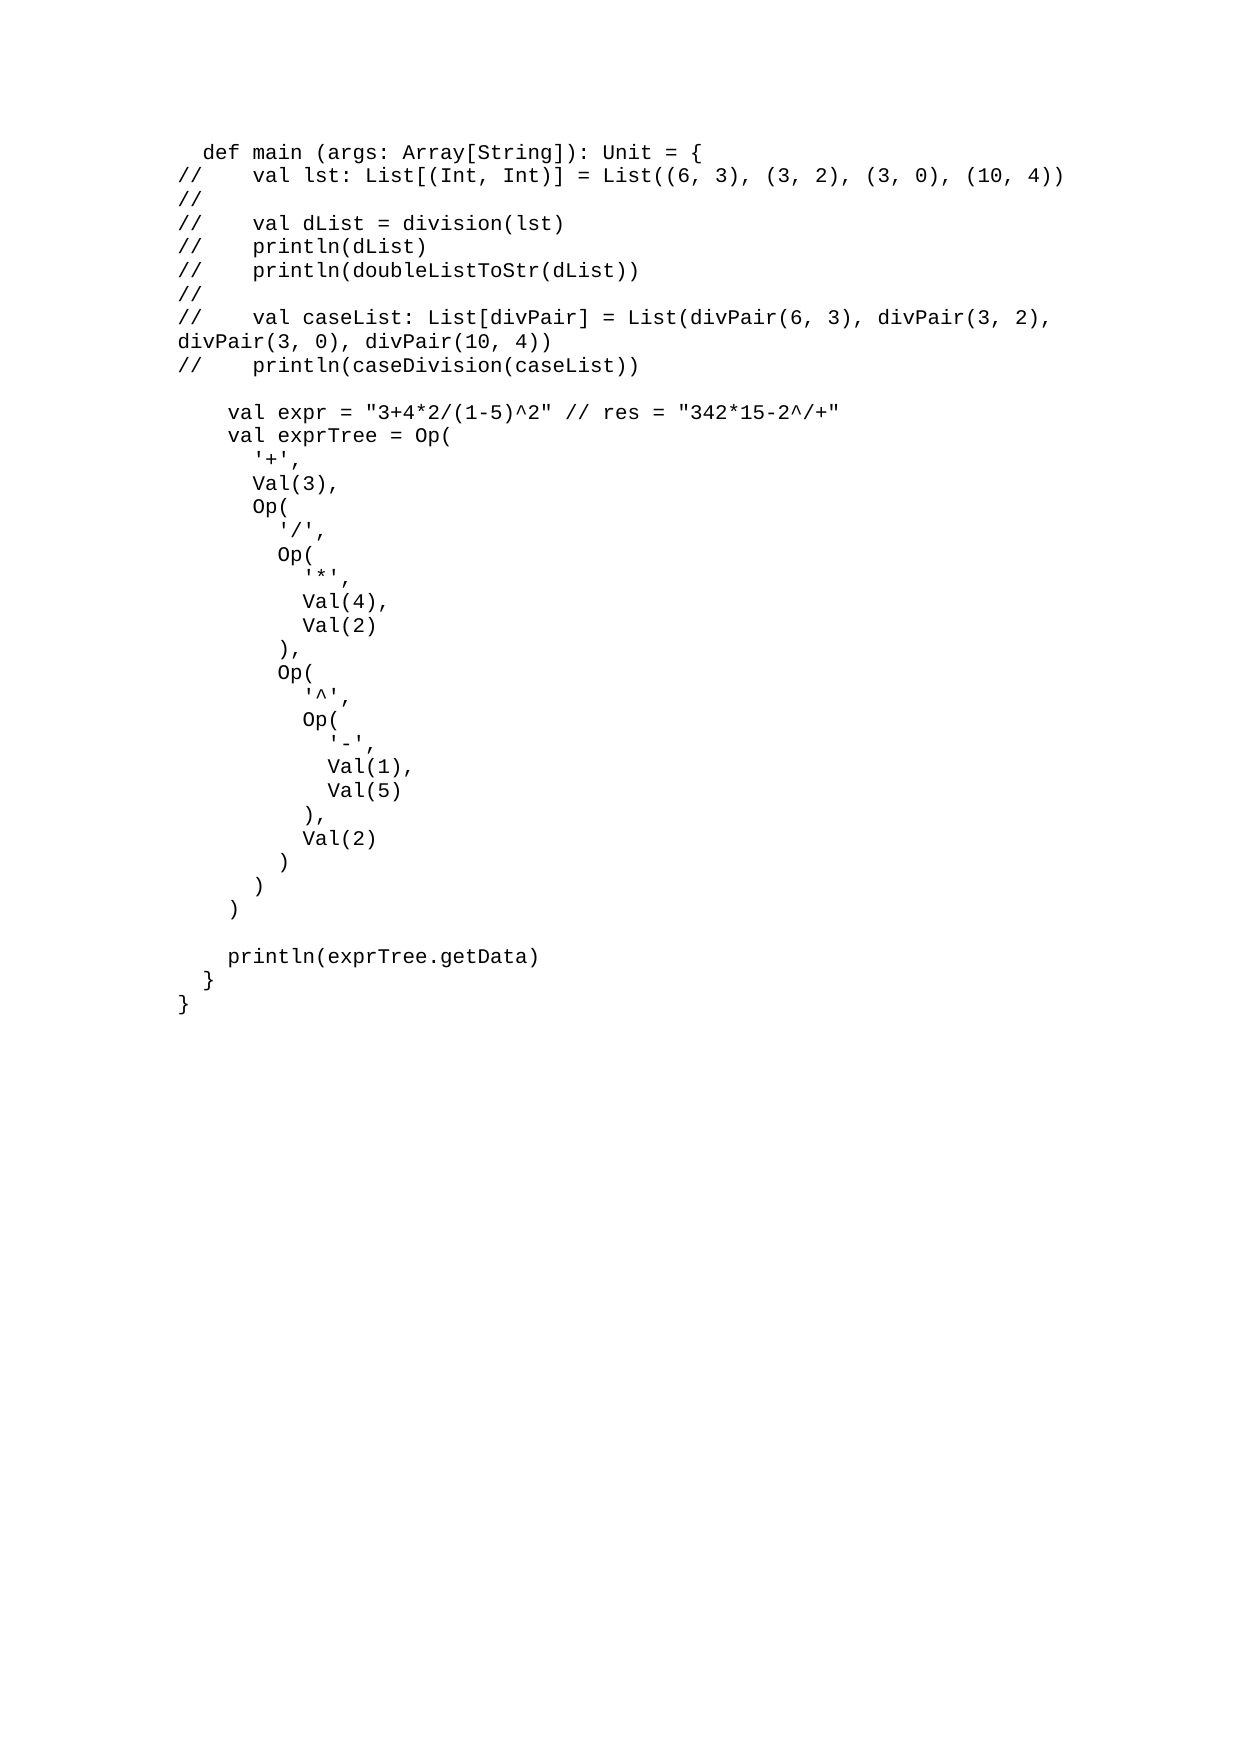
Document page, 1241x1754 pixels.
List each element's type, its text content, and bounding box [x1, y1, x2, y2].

text val expr = "3+4*2/(1-5)^2" // res = "342*15-2^/+" val exprTree = Op( '+', Val(3), Op( '/', Op( '*', Val(4), Val(2) ), Op( '^', Op( '-', Val(1), Val(5) ), Val(2) ) ) ) println(exprTree.getData) } } [177, 378, 1152, 1017]
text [177, 118, 1152, 378]
